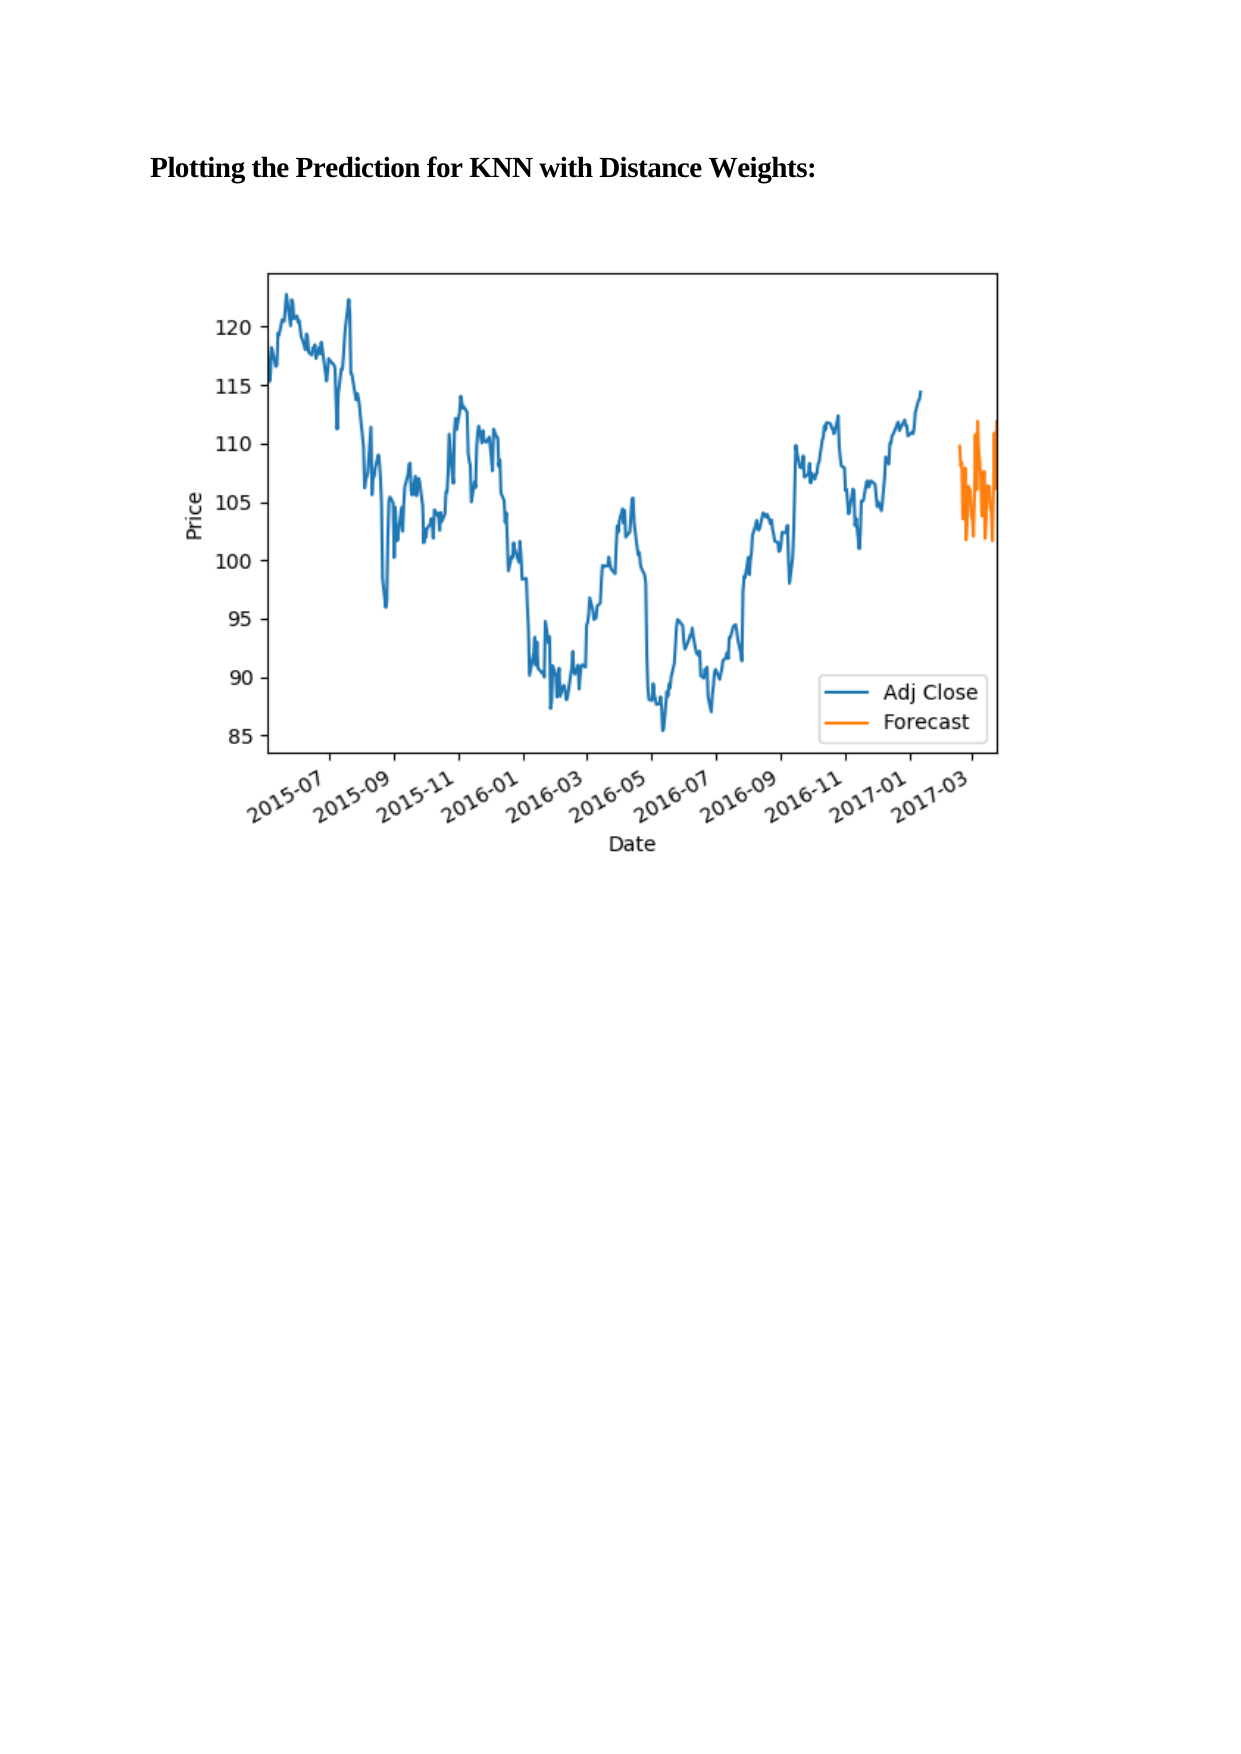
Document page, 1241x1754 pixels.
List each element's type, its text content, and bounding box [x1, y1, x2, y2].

picture [150, 188, 1091, 894]
subtitle Plotting the Prediction for KNN with Distance Weights: [150, 150, 1090, 183]
